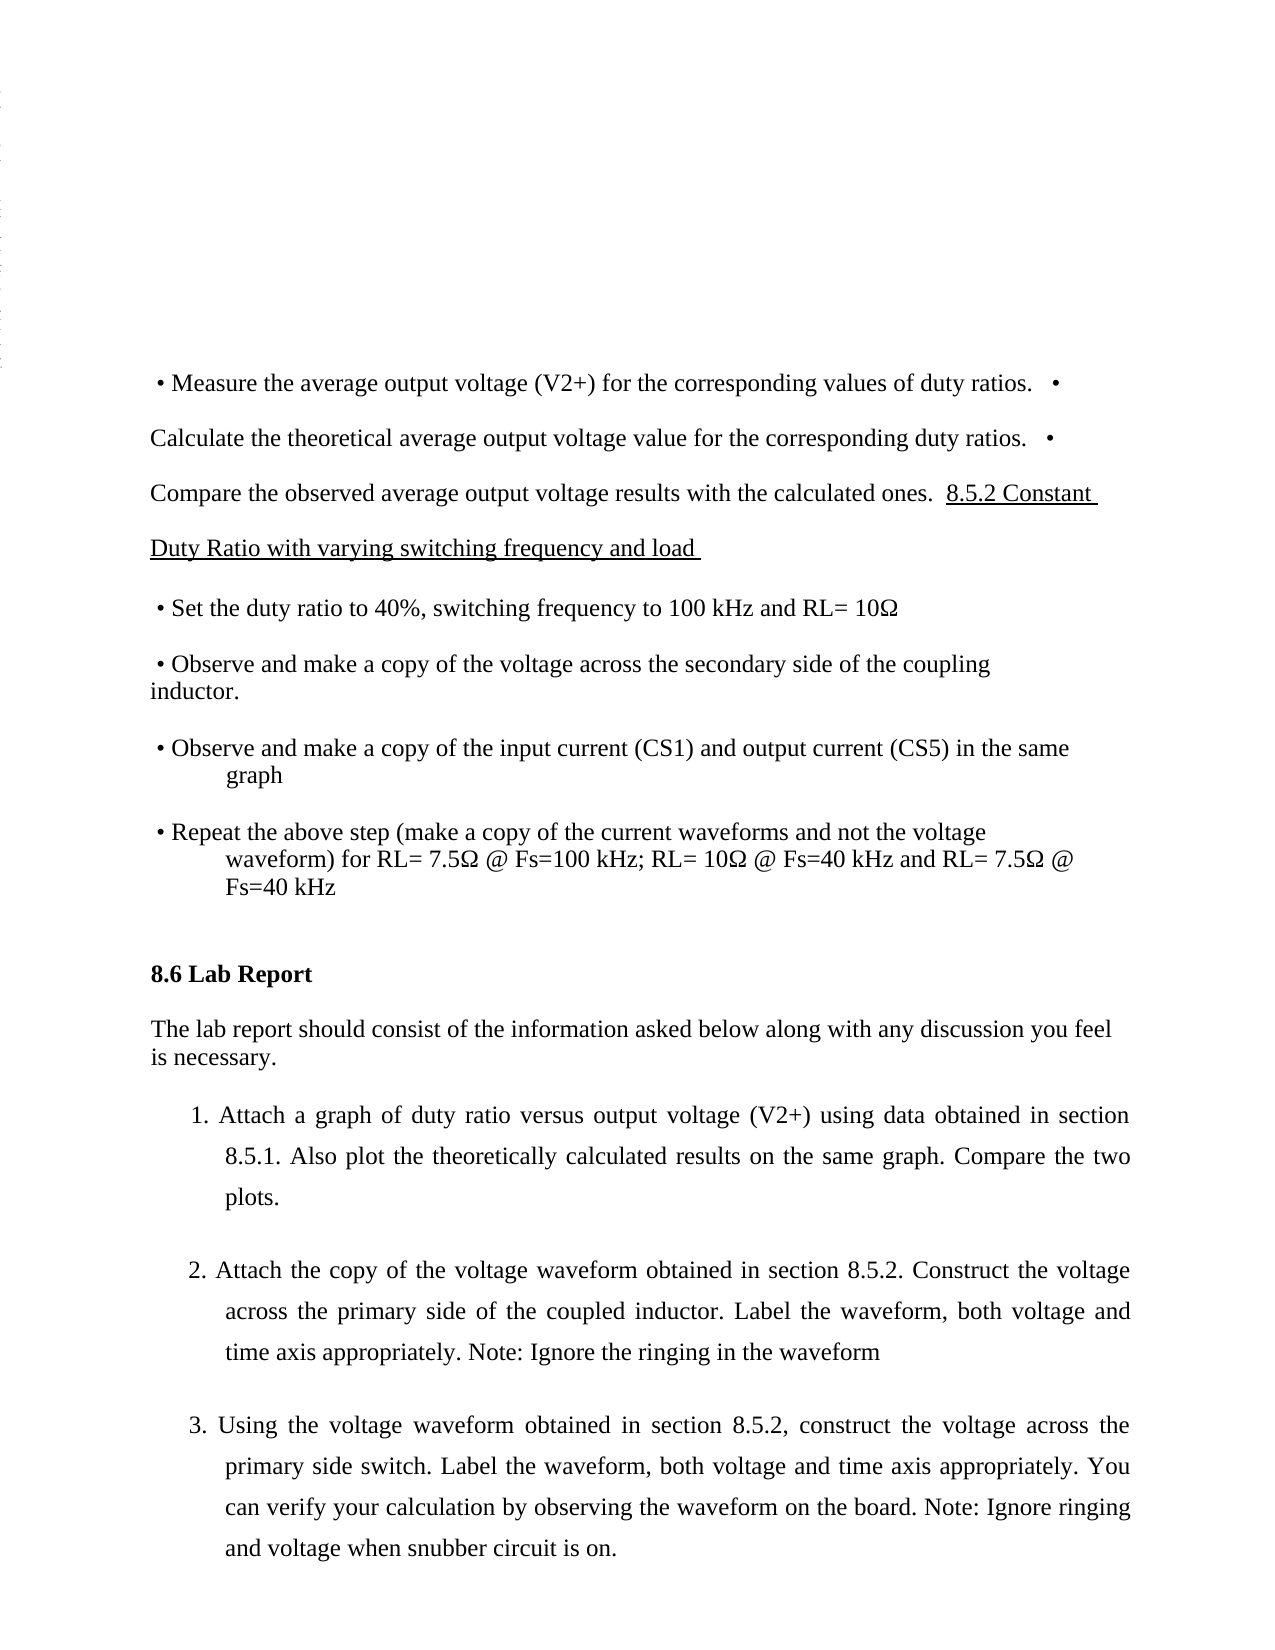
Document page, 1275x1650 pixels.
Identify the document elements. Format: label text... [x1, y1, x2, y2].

text 8.6 Lab Report [151, 959, 1183, 988]
text 1. Attach a graph of duty ratio versus output voltage (V2+) using data obtained in section 8.5.1. Also plot the theoretically calculated results on the same graph. Compare the two plots. [190, 1100, 1131, 1211]
text • Repeat the above step (make a copy of the current waveforms and not the voltage waveform) for RL= 7.5Ω @ Fs=100 kHz; RL= 10Ω @ Fs=40 kHz and RL= 7.5Ω @ Fs=40 kHz [150, 819, 1081, 901]
text • Observe and make a copy of the voltage across the secondary side of the coupling inductor. [150, 651, 1051, 705]
text • Set the duty ratio to 40%, switching frequency to 100 kHz and RL= 10Ω [150, 593, 1183, 622]
text • Observe and make a copy of the input current (CS1) and output current (CS5) in the same graph [150, 734, 1129, 789]
text 3. Using the voltage waveform obtained in section 8.5.2, construct the voltage across the primary side switch. Label the waveform, both voltage and time axis appropriately. You can verify your calculation by observing the waveform on the board. Note: Ignore ringing and voltage when snubber circuit is on. [188, 1410, 1132, 1562]
text 2. Attach the copy of the voltage waveform obtained in section 8.5.2. Construct the voltage across the primary side of the coupled inductor. Label the waveform, both voltage and time axis appropriately. Note: Ignore the ringing in the waveform [188, 1255, 1131, 1366]
text • Measure the average output voltage (V2+) for the corresponding values of duty ratios. • Calculate the theoretical average output voltage value for the corresponding duty ratios. • Compare the observed average output voltage results with the calculated ones. 8.5.2 Constant Duty Ratio with varying switching frequency and load [150, 368, 1109, 562]
text The lab report should consist of the information asked below along with any discussion you feel is necessary. [151, 1016, 1131, 1071]
